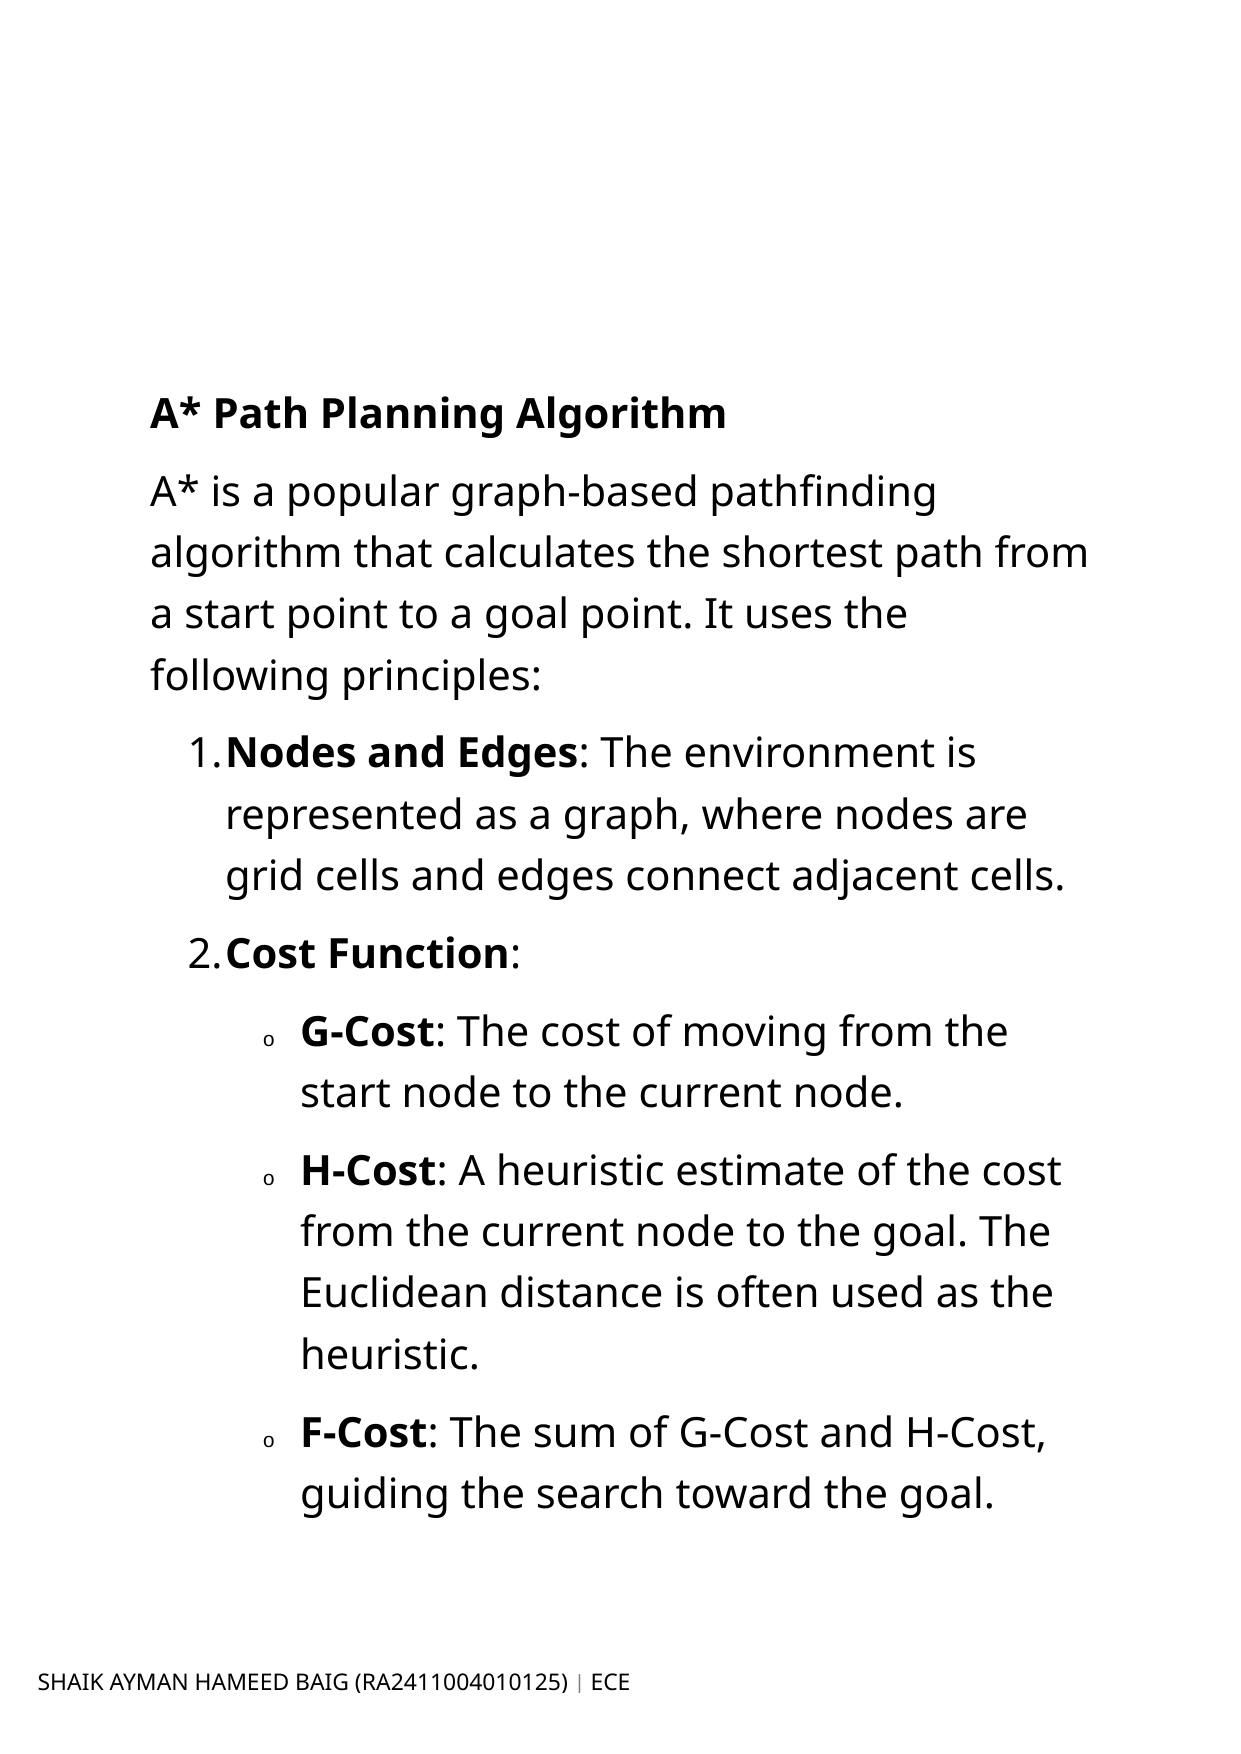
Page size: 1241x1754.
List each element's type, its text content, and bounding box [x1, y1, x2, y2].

list Nodes and Edges: The environment is represented as a graph, where nodes are grid cells and edges connect adjacent cells. [187, 723, 1090, 903]
text A* Path Planning Algorithm [150, 384, 1090, 441]
list Cost Function: [187, 924, 1090, 981]
list G-Cost: The cost of moving from the start node to the current node. [262, 1002, 1090, 1120]
list H-Cost: A heuristic estimate of the cost from the current node to the goal. The Euclidean distance is often used as the heuristic. [262, 1141, 1090, 1381]
text A* is a popular graph-based pathfinding algorithm that calculates the shortest path from a start point to a goal point. It uses the following principles: [150, 462, 1090, 702]
list F-Cost: The sum of G-Cost and H-Cost, guiding the search toward the goal. [262, 1402, 1090, 1521]
